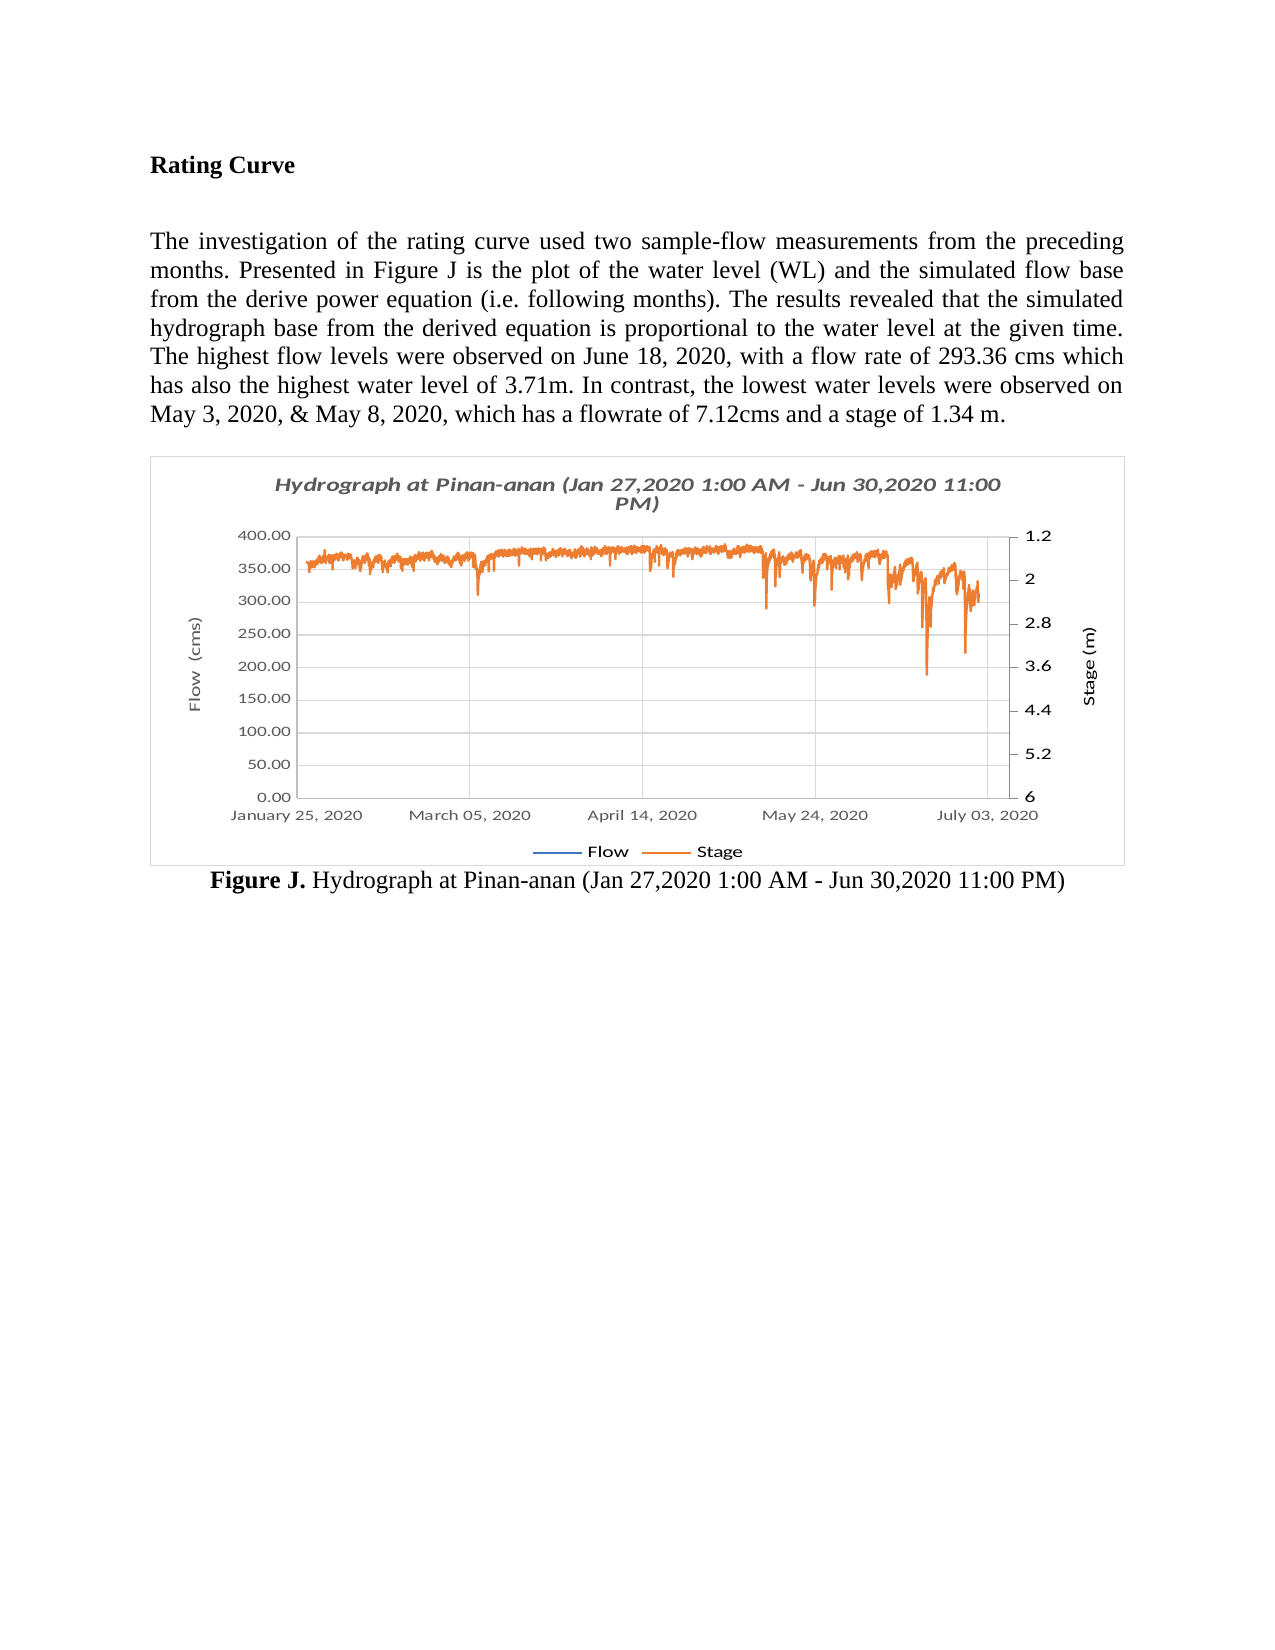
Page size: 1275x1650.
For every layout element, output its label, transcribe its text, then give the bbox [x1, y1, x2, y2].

text Figure J. Hydrograph at Pinan-anan (Jan 27,2020 1:00 AM - Jun 30,2020 11:00 PM) [150, 866, 1125, 894]
text The investigation of the rating curve used two sample-flow measurements from the preceding months. Presented in Figure J is the plot of the water level (WL) and the simulated flow base from the derive power equation (i.e. following months). The results revealed that the simulated hydrograph base from the derived equation is proportional to the water level at the given time. The highest flow levels were observed on June 18, 2020, with a flow rate of 293.36 cms which has also the highest water level of 3.71m. In contrast, the lowest water levels were observed on May 3, 2020, & May 8, 2020, which has a flowrate of 7.12cms and a stage of 1.34 m. [150, 226, 1125, 428]
text Rating Curve [150, 150, 1125, 179]
